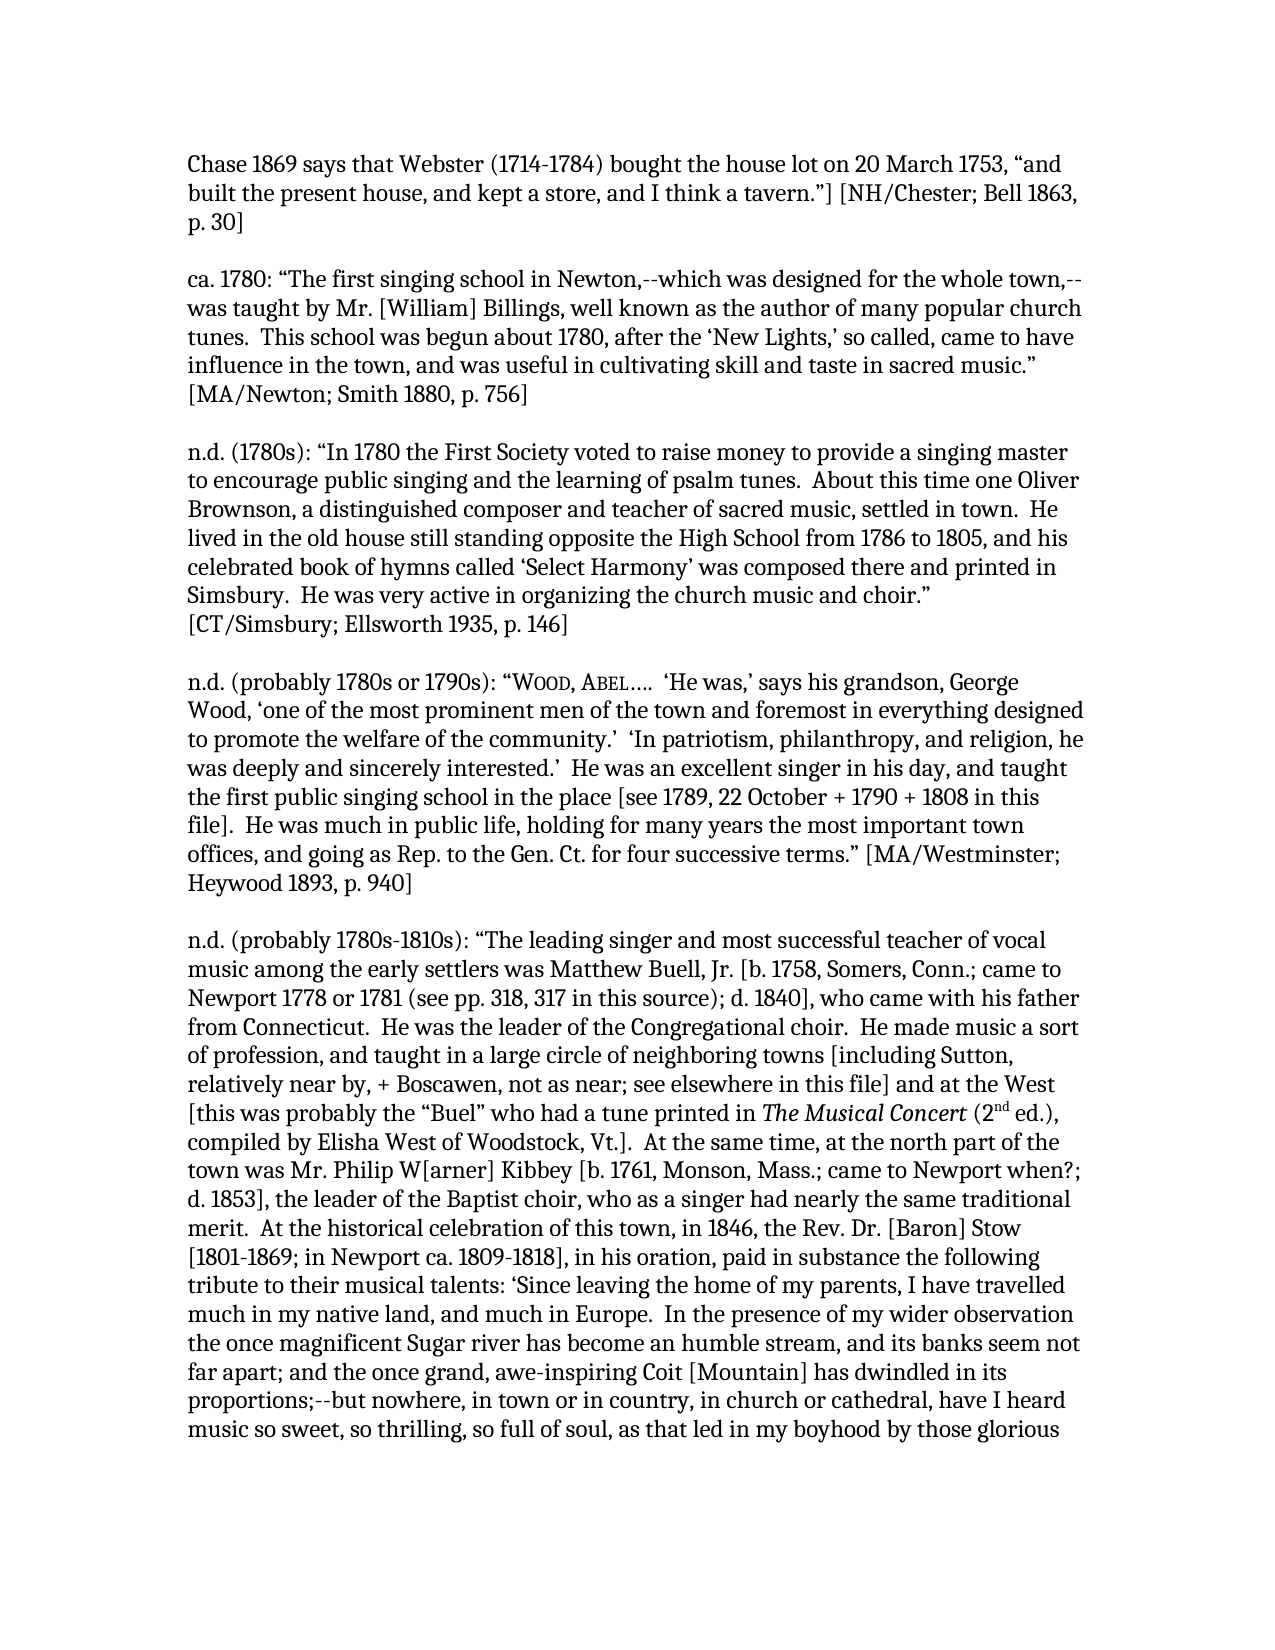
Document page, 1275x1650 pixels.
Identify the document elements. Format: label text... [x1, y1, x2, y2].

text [187, 150, 1087, 236]
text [187, 926, 1087, 1444]
text n.d. (probably 1780s or 1790s): “Wood, Abel…. ‘He was,’ says his grandson, George Wood, ‘one of the most prominent men of the town and foremost in everything designed to promote the welfare of the community.’ ‘In patriotism, philanthropy, and religion, he was deeply and sincerely interested.’ He was an excellent singer in his day, and taught the first public singing school in the place [see 1789, 22 October + 1790 + 1808 in this file]. He was much in public life, holding for many years the most important town offices, and going as Rep. to the Gen. Ct. for four successive terms.” [MA/Westminster; Heywood 1893, p. 940] [187, 667, 1087, 897]
text ca. 1780: “The first singing school in Newton,--which was designed for the whole town,--was taught by Mr. [William] Billings, well known as the author of many popular church tunes. This school was begun about 1780, after the ‘New Lights,’ so called, came to have influence in the town, and was useful in cultivating skill and taste in sacred music.” [MA/Newton; Smith 1880, p. 756] [187, 265, 1087, 409]
text n.d. (1780s): “In 1780 the First Society voted to raise money to provide a singing master to encourage public singing and the learning of psalm tunes. About this time one Oliver Brownson, a distinguished composer and teacher of sacred music, settled in town. He lived in the old house still standing opposite the High School from 1786 to 1805, and his celebrated book of hymns called ‘Select Harmony’ was composed there and printed in Simsbury. He was very active in organizing the church music and choir.” [CT/Simsbury; Ellsworth 1935, p. 146] [187, 437, 1087, 639]
